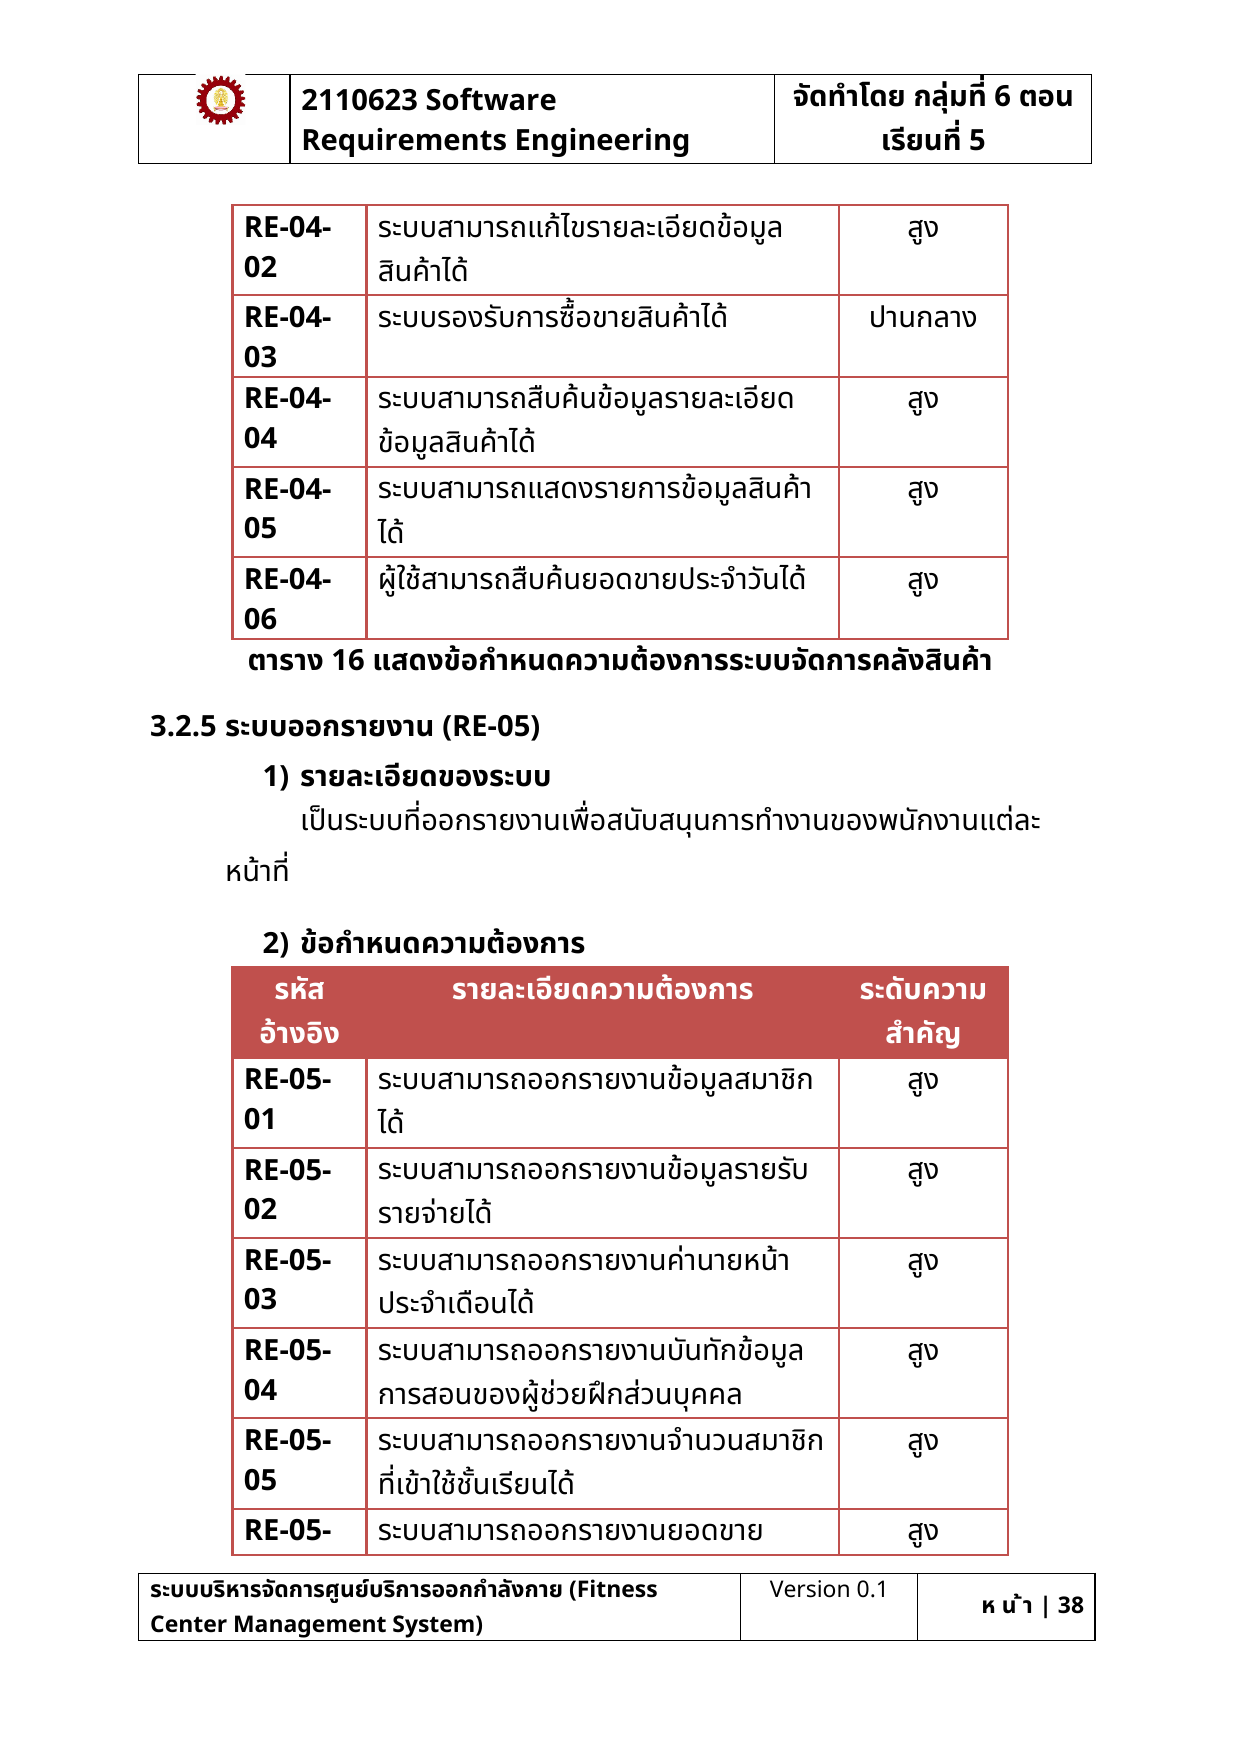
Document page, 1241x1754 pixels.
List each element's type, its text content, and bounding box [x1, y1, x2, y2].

table_cell สูง [840, 206, 1007, 294]
table_cell สูง [840, 558, 1007, 638]
table_cell RE-05-03 [234, 1239, 365, 1327]
table_cell ระบบสามารถออกรายงานยอดขายสินค้าประจำวันได้ [368, 1510, 838, 1554]
table_cell RE-05-02 [234, 1149, 365, 1237]
table_cell ผู้ใช้สามารถสืบค้นยอดขายประจำวันได้ [368, 558, 838, 638]
list ข้อกำหนดความต้องการ [262, 922, 1090, 966]
table_cell สูง [840, 378, 1007, 466]
table_header รายละเอียดความต้องการ [368, 968, 838, 1056]
table_cell สูง [840, 1239, 1007, 1327]
table_cell RE-05-01 [234, 1059, 365, 1147]
table_cell RE-04-02 [234, 206, 365, 294]
table_cell ระบบสามารถออกรายงานค่านายหน้าประจำเดือนได้ [368, 1239, 838, 1327]
table_cell RE-04-05 [234, 468, 365, 556]
table_header ระดับความสำคัญ [840, 968, 1007, 1056]
table_cell ระบบสามารถสืบค้นข้อมูลรายละเอียดข้อมูลสินค้าได้ [368, 378, 838, 466]
table_cell RE-05-04 [234, 1329, 365, 1417]
table_cell สูง [840, 1059, 1007, 1147]
table_cell RE-05-05 [234, 1419, 365, 1507]
subtitle ระบบออกรายงาน (RE-05) [150, 705, 1090, 749]
table_cell ระบบสามารถออกรายงานจำนวนสมาชิกที่เข้าใช้ชั้นเรียนได้ [368, 1419, 838, 1507]
table_cell RE-04-04 [234, 378, 365, 466]
table_cell ระบบสามารถออกรายงานบันทักข้อมูลการสอนของผู้ช่วยฝึกส่วนบุคคล [368, 1329, 838, 1417]
table_cell RE-04-06 [234, 558, 365, 638]
list รายละเอียดของระบบ [262, 756, 1090, 800]
table_cell สูง [840, 1149, 1007, 1237]
table_cell RE-05-06 [234, 1510, 365, 1554]
table_cell ระบบสามารถแสดงรายการข้อมูลสินค้าได้ [368, 468, 838, 556]
table_cell ระบบสามารถออกรายงานข้อมูลสมาชิกได้ [368, 1059, 838, 1147]
table_cell ปานกลาง [840, 296, 1007, 376]
table_cell สูง [840, 1329, 1007, 1417]
table_cell สูง [840, 1419, 1007, 1507]
table_header รหัสอ้างอิง [234, 968, 365, 1056]
table_cell สูง [840, 468, 1007, 556]
text เป็นระบบที่ออกรายงานเพื่อสนับสนุนการทำงานของพนักงานแต่ละหน้าที่ [225, 800, 1090, 894]
table_cell สูง [840, 1510, 1007, 1554]
table_cell ระบบสามารถออกรายงานข้อมูลรายรับรายจ่ายได้ [368, 1149, 838, 1237]
table_cell ระบบสามารถแก้ไขรายละเอียดข้อมูลสินค้าได้ [368, 206, 838, 294]
table_cell ระบบรองรับการซื้อขายสินค้าได้ [368, 296, 838, 376]
picture [195, 74, 246, 125]
table_cell RE-04-03 [234, 296, 365, 376]
